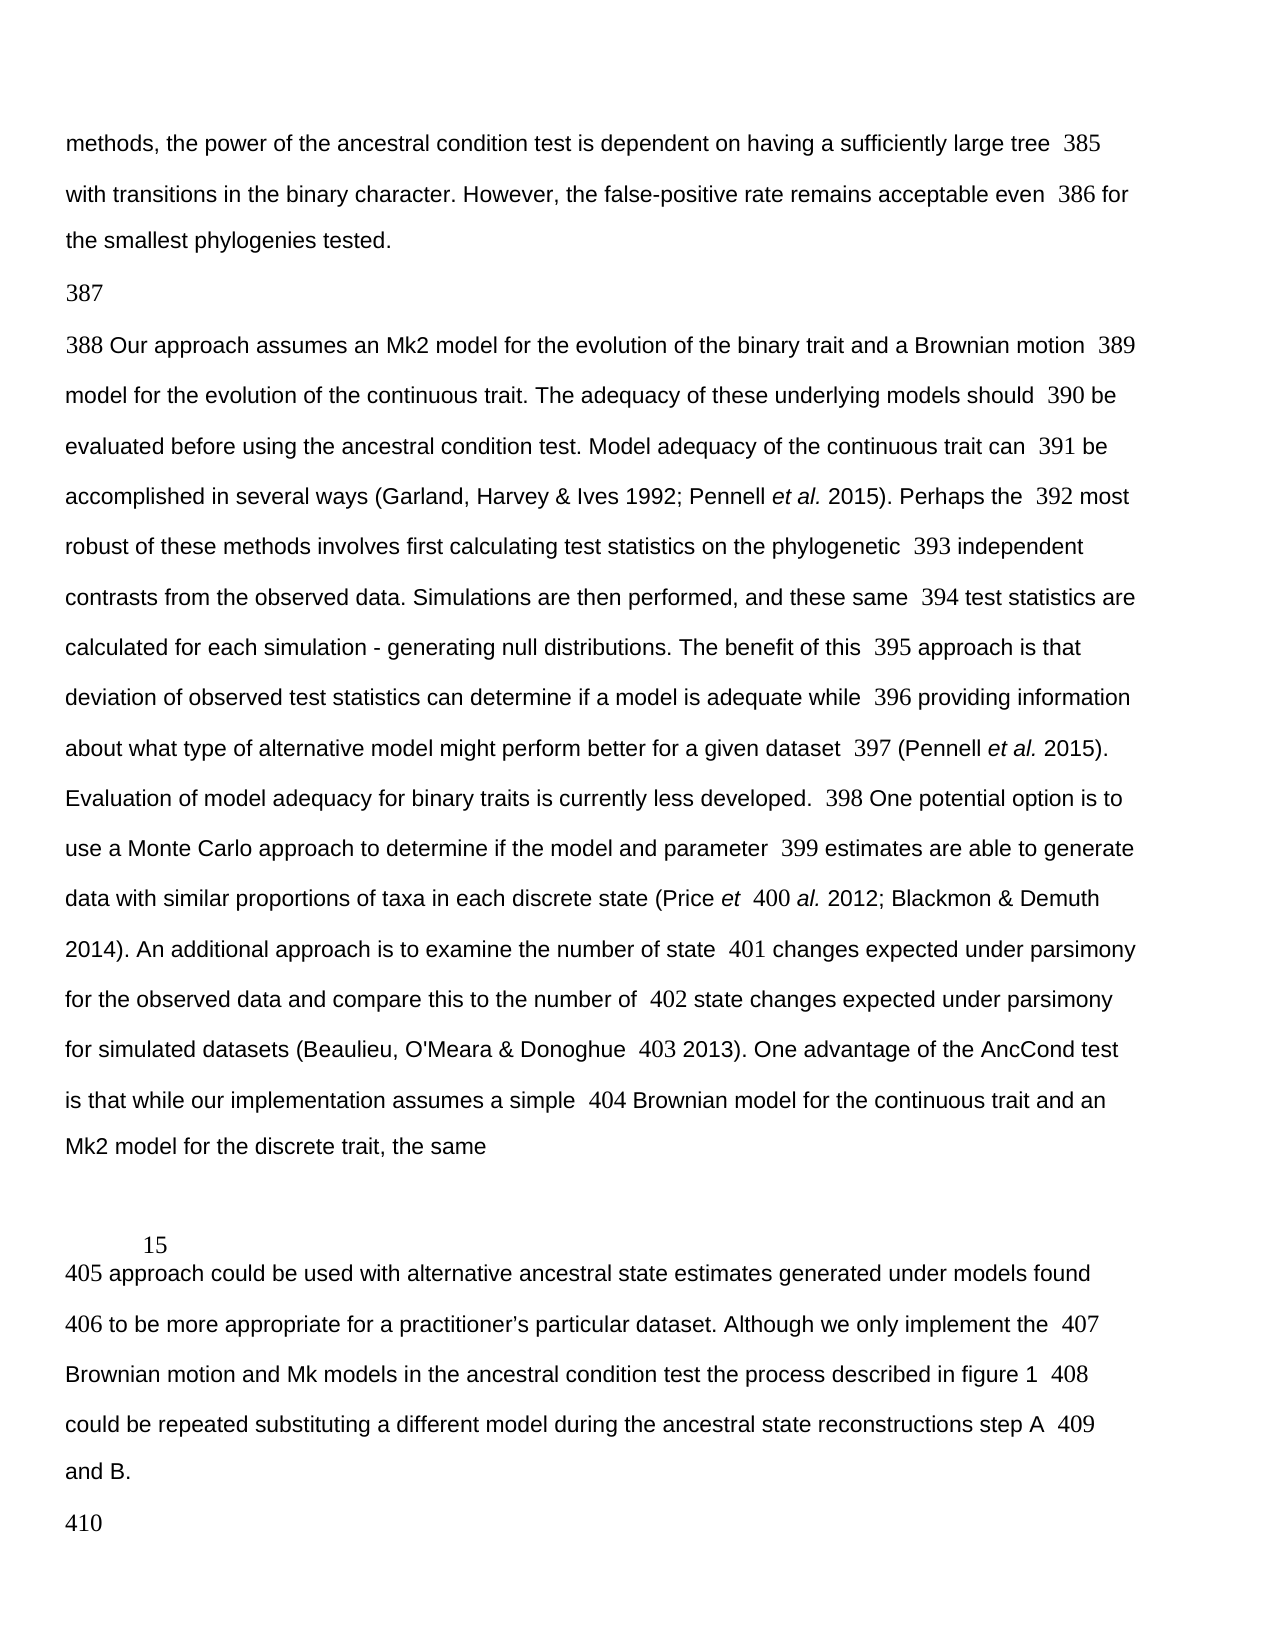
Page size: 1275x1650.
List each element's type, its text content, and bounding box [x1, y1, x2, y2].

text 410 [65, 1508, 1149, 1537]
text 405 approach could be used with alternative ancestral state estimates generated under models found 406 to be more appropriate for a practitioner’s particular dataset. Although we only implement the 407 Brownian motion and Mk models in the ancestral condition test the process described in figure 1 408 could be repeated substituting a different model during the ancestral state reconstructions step A 409 and B. [65, 1258, 1128, 1484]
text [66, 128, 1131, 253]
text 388 Our approach assumes an Mk2 model for the evolution of the binary trait and a Brownian motion 389 model for the evolution of the continuous trait. The adequacy of these underlying models should 390 be evaluated before using the ancestral condition test. Model adequacy of the continuous trait can 391 be accomplished in several ways (Garland, Harvey & Ives 1992; Pennell et al. 2015). Perhaps the 392 most robust of these methods involves first calculating test statistics on the phylogenetic 393 independent contrasts from the observed data. Simulations are then performed, and these same 394 test statistics are calculated for each simulation - generating null distributions. The benefit of this 395 approach is that deviation of observed test statistics can determine if a model is adequate while 396 providing information about what type of alternative model might perform better for a given dataset 397 (Pennell et al. 2015). Evaluation of model adequacy for binary traits is currently less developed. 398 One potential option is to use a Monte Carlo approach to determine if the model and parameter 399 estimates are able to generate data with similar proportions of taxa in each discrete state (Price et 400 al. 2012; Blackmon & Demuth 2014). An additional approach is to examine the number of state 401 changes expected under parsimony for the observed data and compare this to the number of 402 state changes expected under parsimony for simulated datasets (Beaulieu, O'Meara & Donoghue 403 2013). One advantage of the AncCond test is that while our implementation assumes a simple 404 Brownian model for the continuous trait and an Mk2 model for the discrete trait, the same [65, 330, 1141, 1159]
text 15 [142, 1230, 1149, 1258]
text 387 [66, 278, 1149, 306]
